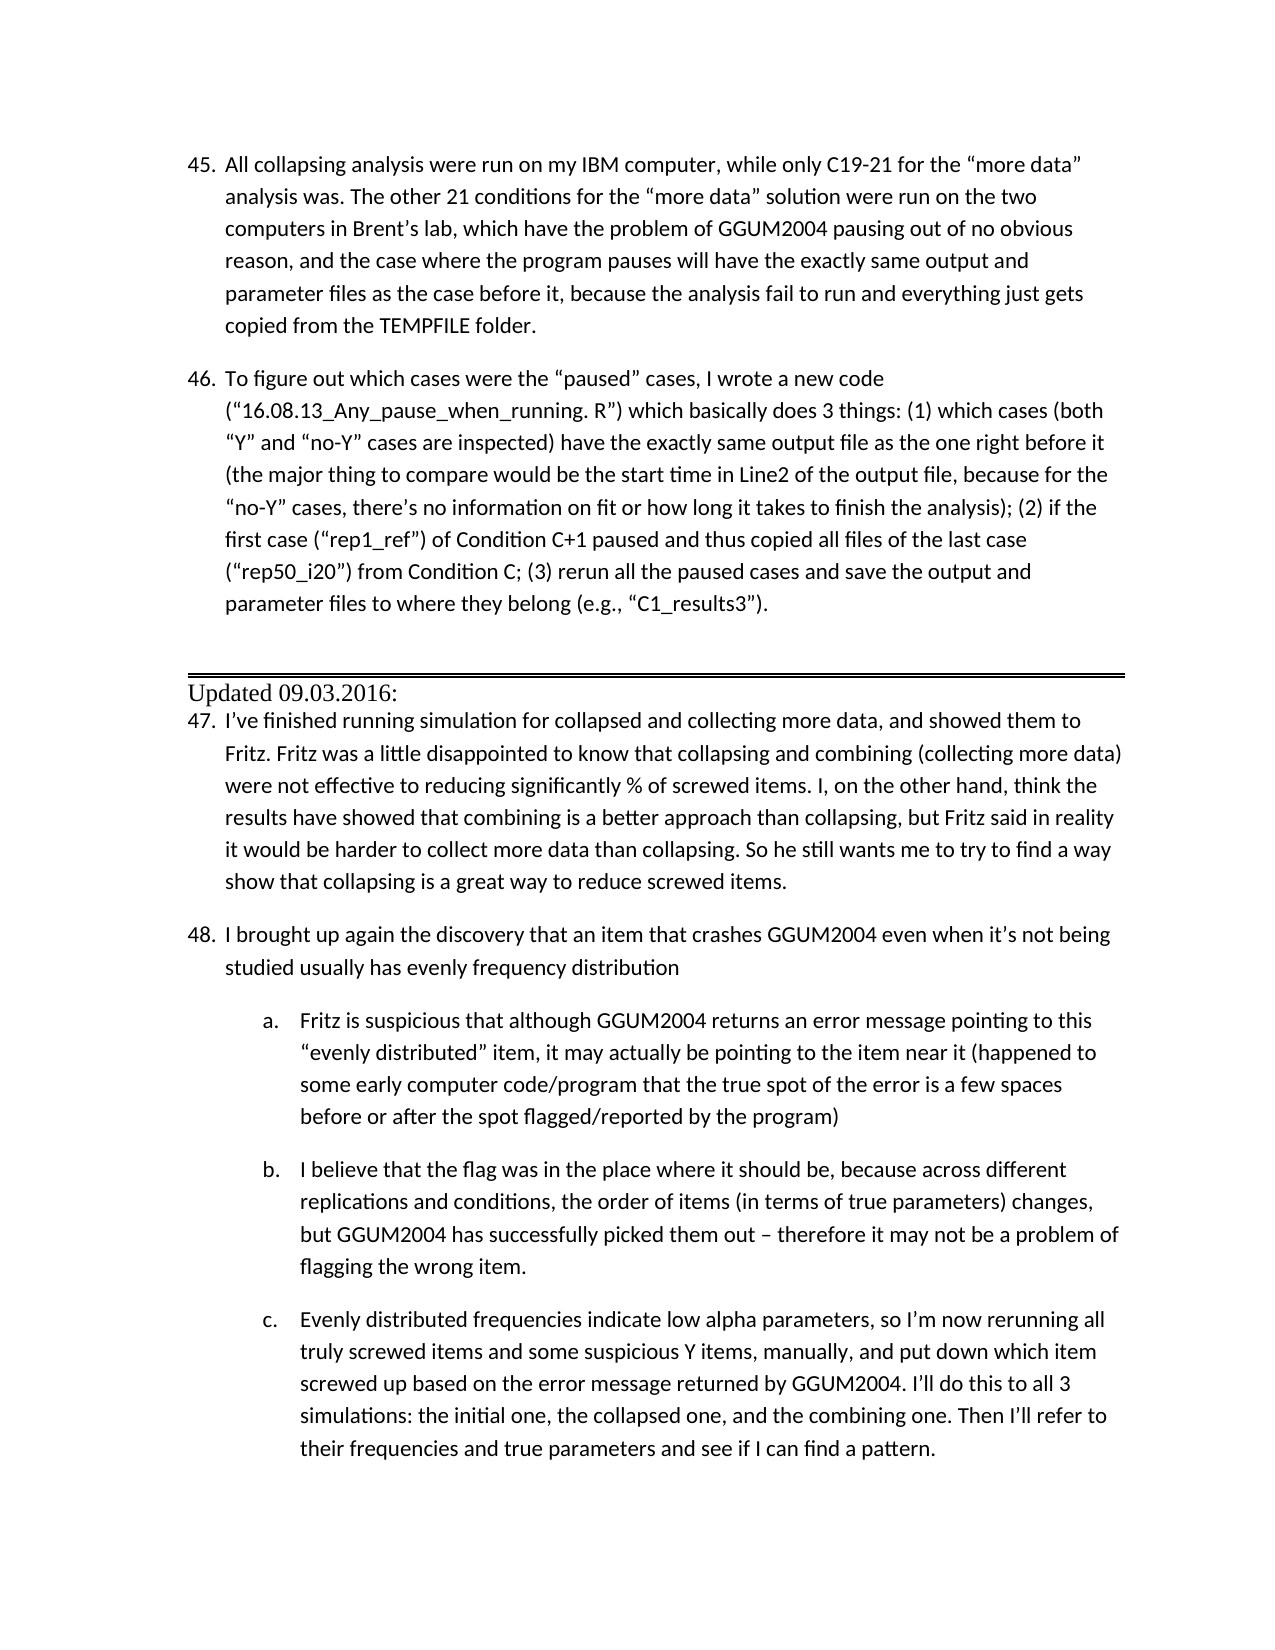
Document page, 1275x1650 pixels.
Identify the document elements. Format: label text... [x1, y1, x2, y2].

list I’ve finished running simulation for collapsed and collecting more data, and showed them to Fritz. Fritz was a little disappointed to know that collapsing and combining (collecting more data) were not effective to reducing significantly % of screwed items. I, on the other hand, think the results have showed that combining is a better approach than collapsing, but Fritz said in reality it would be harder to collect more data than collapsing. So he still wants me to try to find a way show that collapsing is a great way to reduce screwed items. [187, 707, 1125, 896]
list I brought up again the discovery that an item that crashes GGUM2004 even when it’s not being studied usually has evenly frequency distribution [187, 921, 1125, 981]
list Fritz is suspicious that although GGUM2004 returns an error message pointing to this “evenly distributed” item, it may actually be pointing to the item near it (happened to some early computer code/program that the true spot of the error is a few spaces before or after the spot flagged/reported by the program) [262, 1006, 1125, 1130]
list I believe that the flag was in the place where it should be, because across different replications and conditions, the order of items (in terms of true parameters) changes, but GGUM2004 has successfully picked them out – therefore it may not be a problem of flagging the wrong item. [262, 1155, 1125, 1280]
list To figure out which cases were the “paused” cases, I wrote a new code (“16.08.13_Any_pause_when_running. R”) which basically does 3 things: (1) which cases (both “Y” and “no-Y” cases are inspected) have the exactly same output file as the one right before it (the major thing to compare would be the start time in Line2 of the output file, because for the “no-Y” cases, there’s no information on fit or how long it takes to finish the analysis); (2) if the first case (“rep1_ref”) of Condition C+1 paused and thus copied all files of the last case (“rep50_i20”) from Condition C; (3) rerun all the paused cases and save the output and parameter files to where they belong (e.g., “C1_results3”). [187, 364, 1125, 617]
text Updated 09.03.2016: [187, 678, 1125, 707]
list All collapsing analysis were run on my IBM computer, while only C19-21 for the “more data” analysis was. The other 21 conditions for the “more data” solution were run on the two computers in Brent’s lab, which have the problem of GGUM2004 pausing out of no obvious reason, and the case where the program pauses will have the exactly same output and parameter files as the case before it, because the analysis fail to run and everything just gets copied from the TEMPFILE folder. [187, 150, 1125, 339]
list Evenly distributed frequencies indicate low alpha parameters, so I’m now rerunning all truly screwed items and some suspicious Y items, manually, and put down which item screwed up based on the error message returned by GGUM2004. I’ll do this to all 3 simulations: the initial one, the collapsed one, and the combining one. Then I’ll refer to their frequencies and true parameters and see if I can find a pattern. [262, 1305, 1125, 1462]
